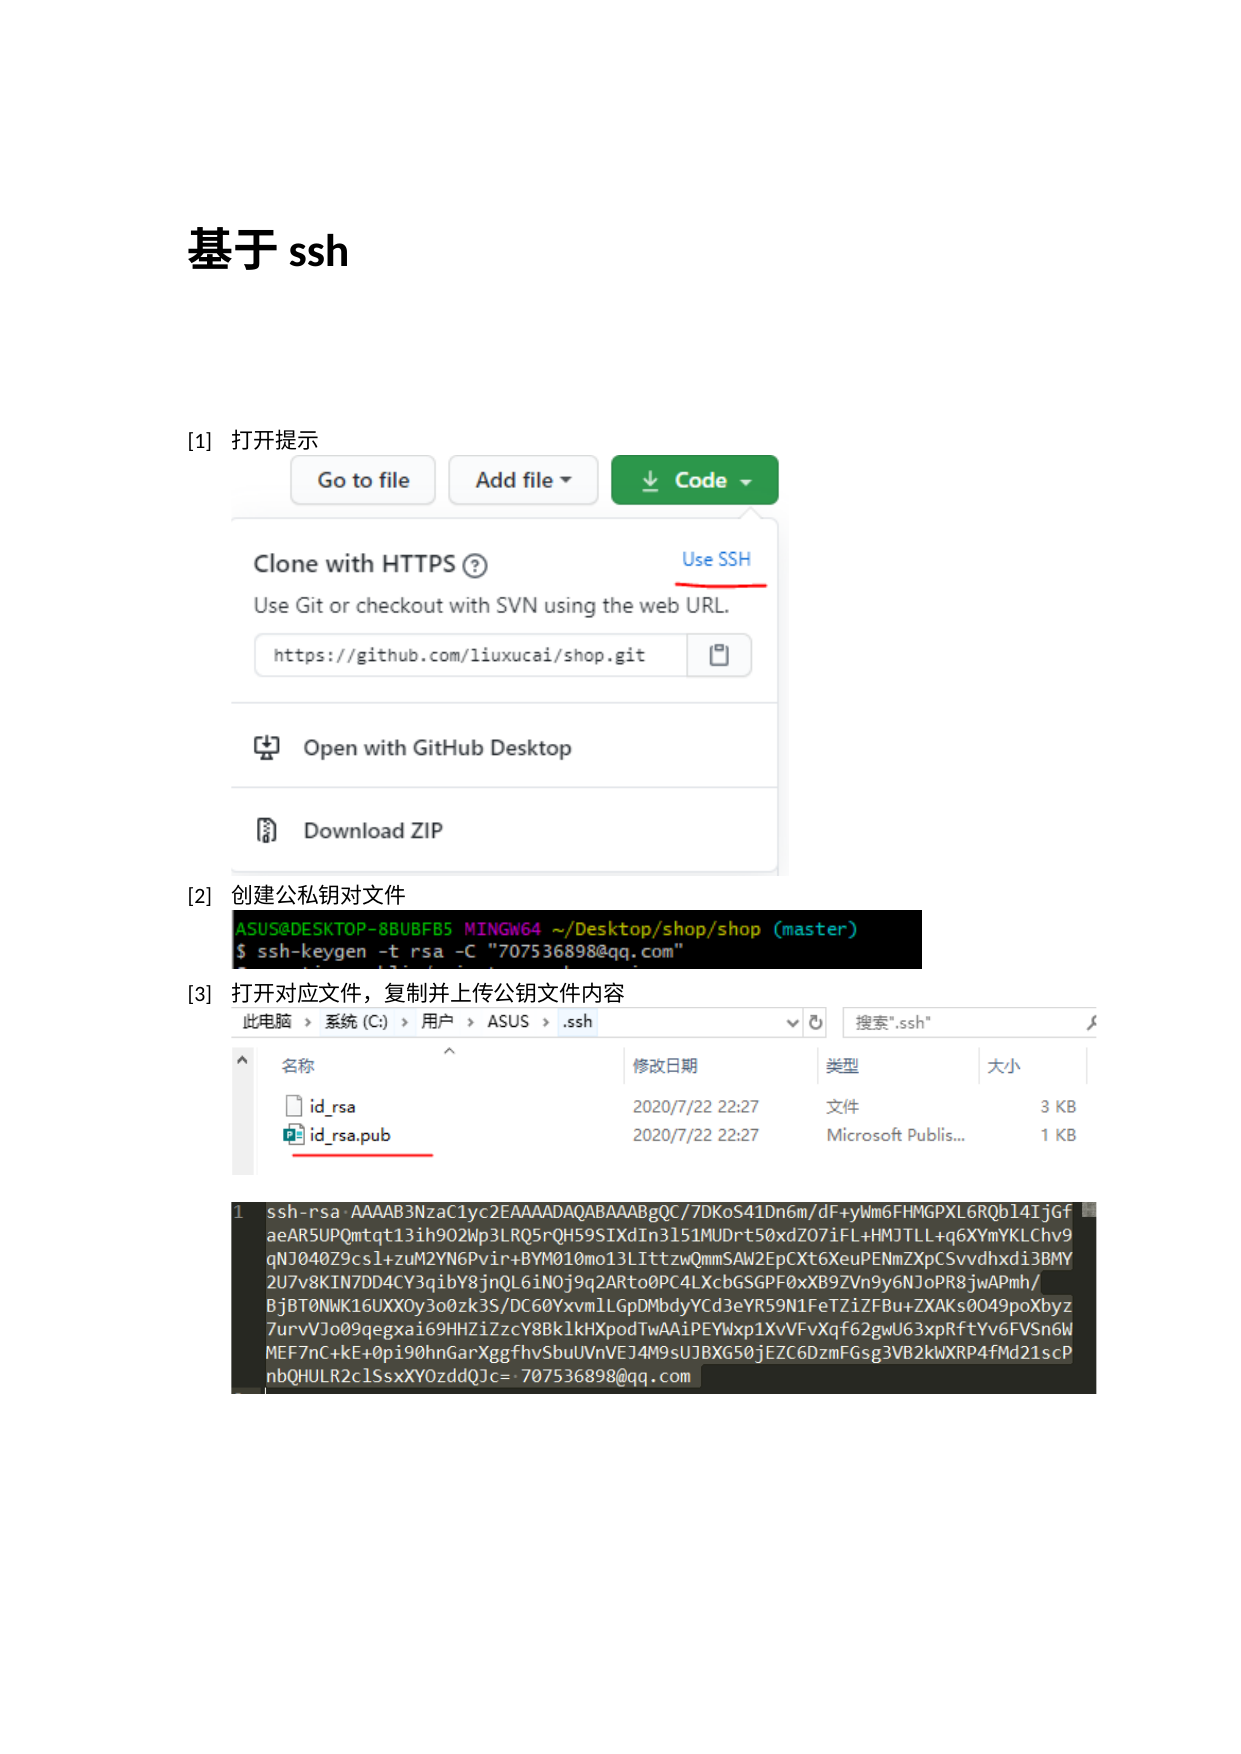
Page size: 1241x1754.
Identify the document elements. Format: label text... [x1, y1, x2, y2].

list 打开对应文件，复制并上传公钥文件内容 [187, 975, 1053, 1008]
subtitle 基于ssh [187, 197, 1053, 295]
picture [231, 910, 922, 969]
list 创建公私钥对文件 [187, 878, 1053, 910]
picture [231, 1007, 1097, 1175]
picture [231, 455, 789, 876]
list 打开提示 [187, 423, 1053, 455]
picture [231, 1202, 1097, 1394]
